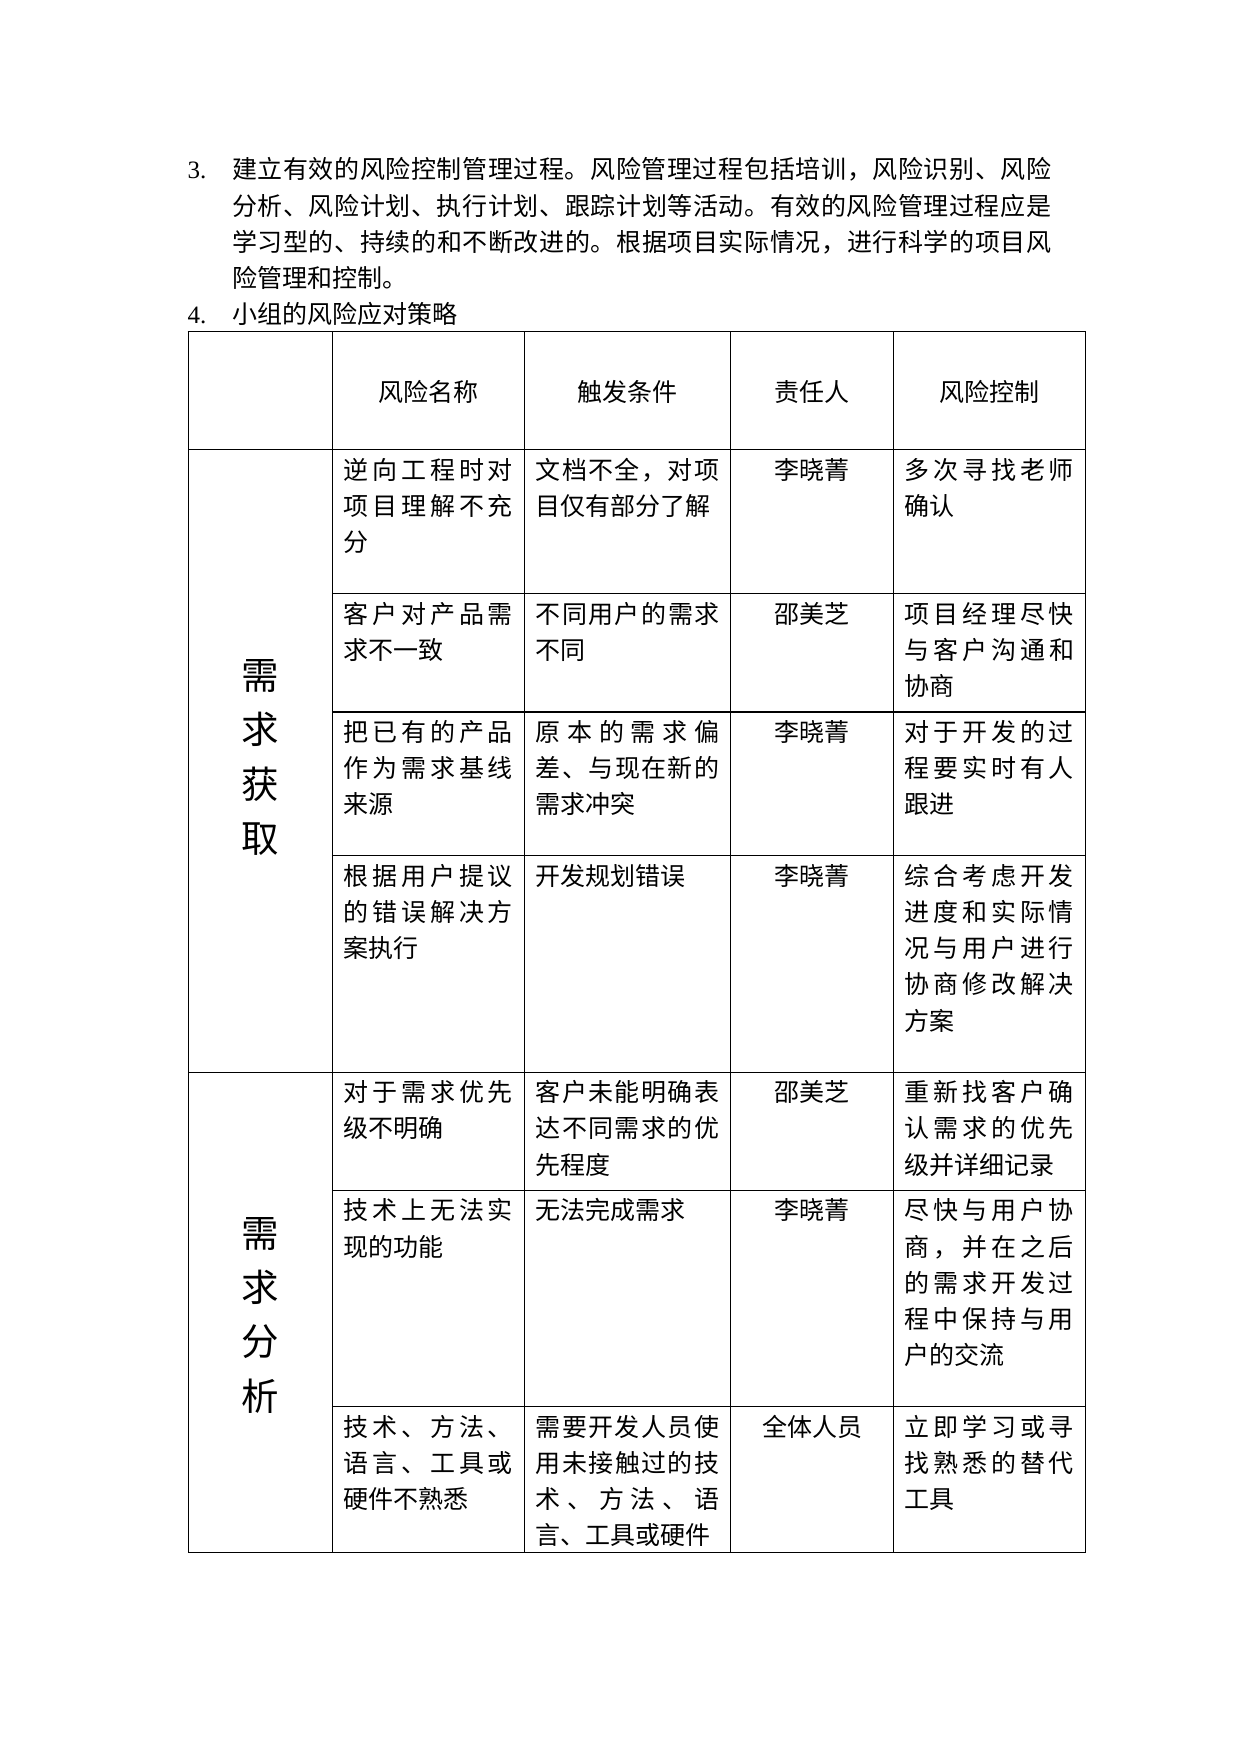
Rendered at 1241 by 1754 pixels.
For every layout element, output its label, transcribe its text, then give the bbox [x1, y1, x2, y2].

table_cell 重新找客户确认需求的优先级并详细记录 [894, 1073, 1085, 1190]
table_cell 技术、方法、语言、工具或硬件不熟悉 [333, 1407, 524, 1552]
table_cell 邵美芝 [731, 1073, 893, 1190]
table_header [189, 332, 332, 449]
table_cell 李晓菁 [731, 713, 893, 855]
table_cell 尽快与用户协商，并在之后的需求开发过程中保持与用户的交流 [894, 1191, 1085, 1406]
table_cell 项目经理尽快与客户沟通和协商 [894, 594, 1085, 711]
table_cell 李晓菁 [731, 450, 893, 593]
table_cell 开发规划错误 [525, 856, 730, 1072]
table_header 风险名称 [333, 332, 524, 449]
table_cell 不同用户的需求不同 [525, 594, 730, 711]
table_cell 文档不全，对项目仅有部分了解 [525, 450, 730, 593]
table_cell 技术上无法实现的功能 [333, 1191, 524, 1406]
table_cell 全体人员 [731, 1407, 893, 1552]
table_cell 多次寻找老师确认 [894, 450, 1085, 593]
table_cell 综合考虑开发进度和实际情况与用户进行协商修改解决方案 [894, 856, 1085, 1072]
table_cell 对于开发的过程要实时有人跟进 [894, 713, 1085, 855]
list 小组的风险应对策略 [187, 295, 1053, 331]
table_header 触发条件 [525, 332, 730, 449]
table_cell 李晓菁 [731, 1191, 893, 1406]
table_cell 需 求 获 取 [189, 450, 332, 1072]
table_cell 李晓菁 [731, 856, 893, 1072]
table_cell 需 求 分 析 [189, 1073, 332, 1552]
table_cell 根据用户提议的错误解决方案执行 [333, 856, 524, 1072]
table_header 风险控制 [894, 332, 1085, 449]
table_cell 需要开发人员使用未接触过的技术、方法、语言、工具或硬件 [525, 1407, 730, 1552]
table_cell 客户对产品需求不一致 [333, 594, 524, 711]
list 建立有效的风险控制管理过程。风险管理过程包括培训，风险识别、风险分析、风险计划、执行计划、跟踪计划等活动。有效的风险管理过程应是学习型的、持续的和不断改进的。根据项目实际情况，进行科学的项目风险管理和控制。 [187, 150, 1053, 295]
table_cell 立即学习或寻找熟悉的替代工具 [894, 1407, 1085, 1552]
table_header 责任人 [731, 332, 893, 449]
table_cell 对于需求优先级不明确 [333, 1073, 524, 1190]
table_cell 原本的需求偏差、与现在新的需求冲突 [525, 713, 730, 855]
table_cell 邵美芝 [731, 594, 893, 711]
table_cell 把已有的产品作为需求基线来源 [333, 713, 524, 855]
table_cell 客户未能明确表达不同需求的优先程度 [525, 1073, 730, 1190]
table_cell 无法完成需求 [525, 1191, 730, 1406]
table_cell 逆向工程时对项目理解不充分 [333, 450, 524, 593]
